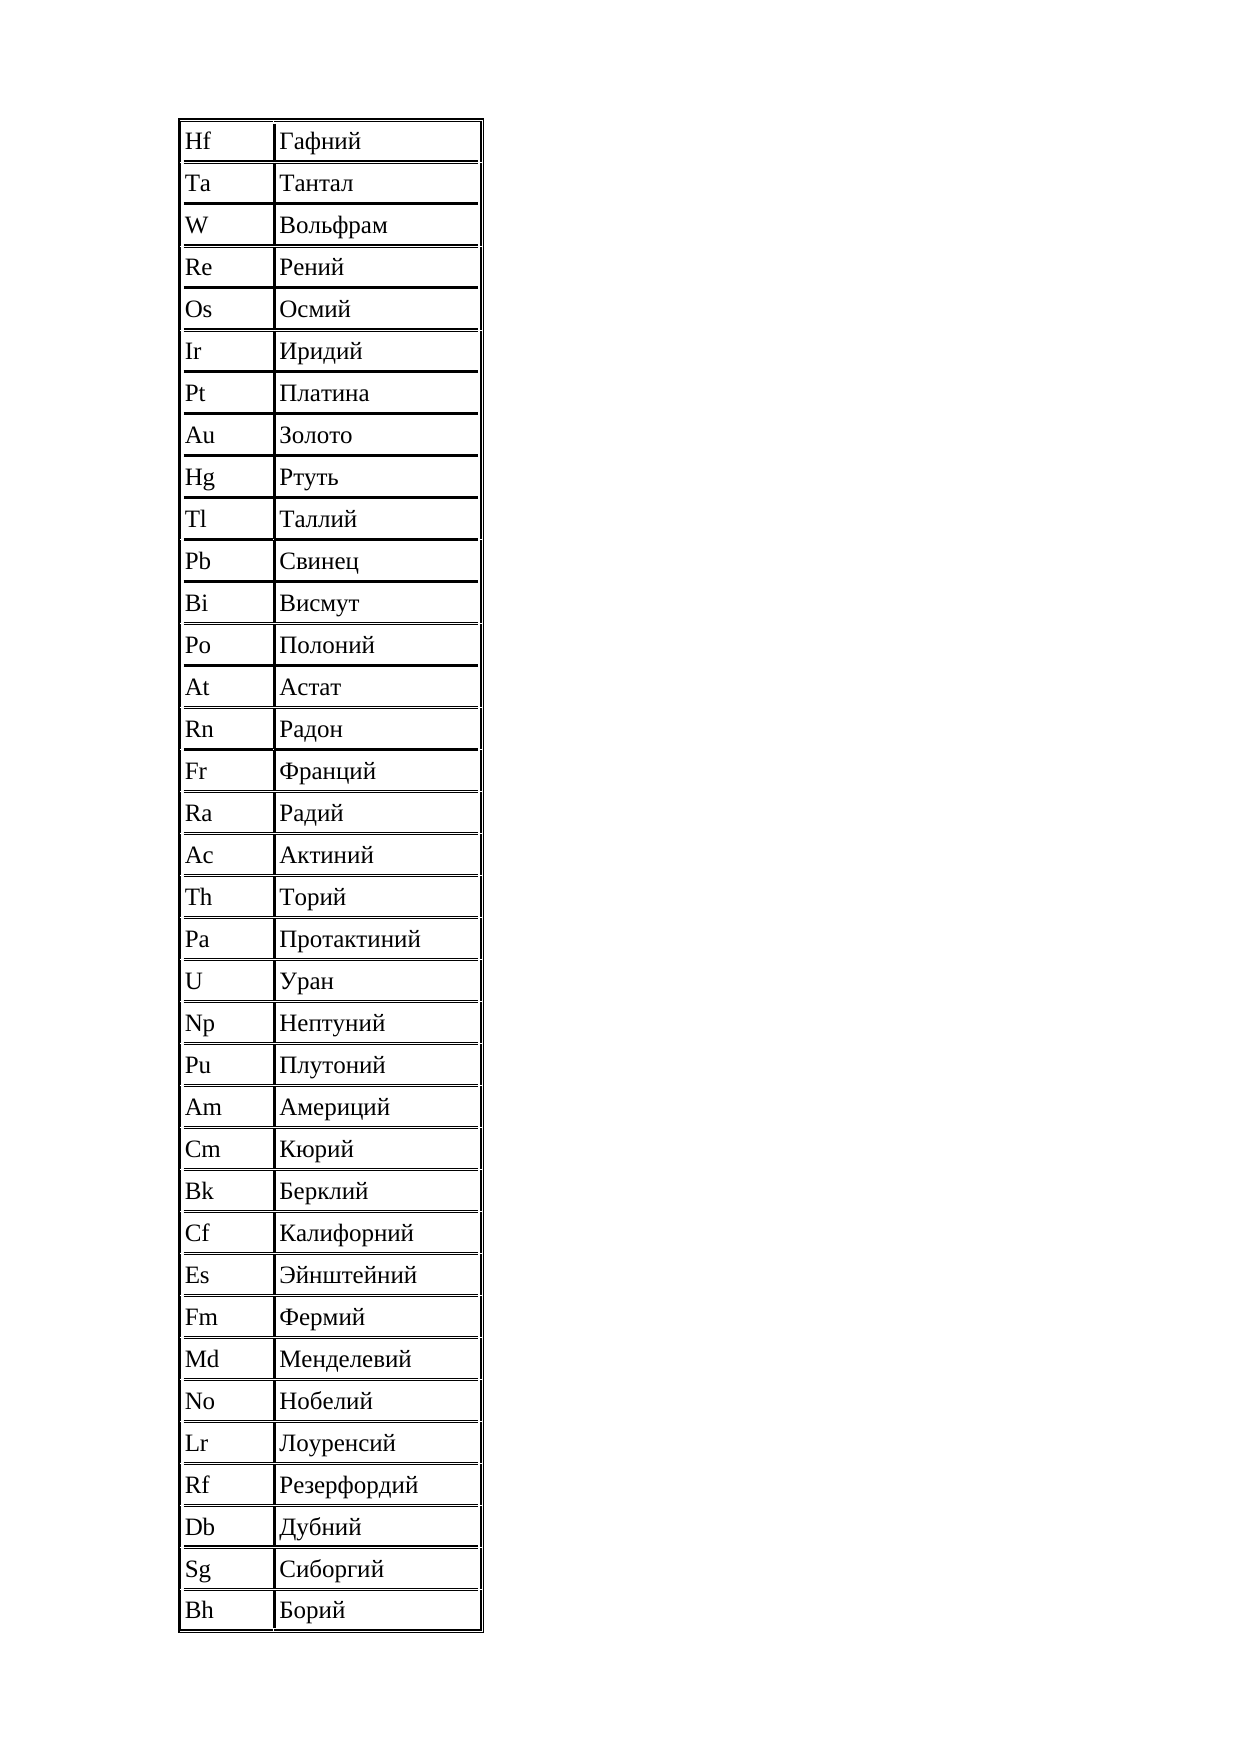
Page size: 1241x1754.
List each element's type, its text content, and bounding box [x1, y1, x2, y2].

table_cell Es [180, 1252, 274, 1293]
table_cell Po [180, 622, 274, 664]
table_cell No [181, 1378, 273, 1419]
table_cell Md [180, 1336, 274, 1377]
table_cell Таллий [276, 496, 480, 538]
table_cell Bk [180, 1168, 274, 1209]
table_cell Bh [181, 1588, 274, 1629]
table_cell Bi [181, 580, 273, 622]
table_cell Плутоний [274, 1042, 482, 1084]
table_cell Нобелий [276, 1378, 481, 1419]
table_cell Висмут [276, 580, 480, 622]
table_cell Осмий [276, 286, 480, 328]
table_cell W [181, 202, 273, 244]
table_cell Fm [181, 1294, 273, 1336]
table_cell Re [181, 244, 273, 286]
table_cell Гафний [274, 122, 480, 160]
table_cell Уран [274, 958, 482, 1000]
table_cell Pt [181, 370, 273, 412]
table_cell Pu [180, 1042, 274, 1084]
table_cell Rf [181, 1461, 273, 1503]
table_cell Pa [180, 916, 274, 958]
table_cell Иридий [276, 328, 481, 370]
table_cell Ra [180, 790, 274, 832]
table_cell Am [180, 1084, 274, 1126]
table_cell Tl [181, 496, 273, 538]
table_cell Радий [274, 790, 482, 832]
table_cell Кюрий [274, 1126, 482, 1168]
table_cell Ртуть [276, 454, 480, 496]
table_cell Os [181, 286, 273, 328]
table_cell Rn [180, 706, 274, 748]
table_cell Радон [274, 706, 482, 748]
table_cell Дубний [276, 1504, 481, 1545]
table_cell Сиборгий [276, 1545, 481, 1587]
table_cell Th [180, 874, 274, 916]
table_cell Актиний [274, 832, 482, 874]
table_cell Au [181, 412, 273, 454]
table_cell Берклий [274, 1168, 482, 1209]
table_cell Cm [180, 1126, 274, 1168]
table_cell Платина [276, 370, 480, 412]
table_cell Hf [181, 120, 274, 160]
table_cell Рений [276, 244, 481, 286]
table_cell Калифорний [276, 1210, 481, 1252]
table_cell Астат [276, 664, 480, 706]
table_cell At [181, 664, 273, 706]
table_cell Вольфрам [276, 202, 480, 244]
table_cell Hg [181, 454, 273, 496]
table_cell Золото [276, 412, 480, 454]
table_cell Протактиний [274, 916, 482, 958]
table_cell Cf [181, 1210, 273, 1252]
table_cell Франций [276, 748, 482, 790]
table_cell Полоний [274, 622, 482, 664]
table_cell Америций [274, 1084, 482, 1126]
table_cell Торий [274, 874, 482, 916]
table_cell Нептуний [274, 1000, 482, 1042]
table_cell Ir [181, 328, 273, 370]
table_cell Лоуренсий [276, 1420, 481, 1461]
table_cell Резерфордий [276, 1461, 481, 1503]
table_cell Ta [181, 160, 273, 202]
table_cell Ac [180, 832, 274, 874]
table_cell Sg [181, 1545, 273, 1587]
table_cell Pb [180, 538, 273, 580]
table_cell Db [181, 1504, 273, 1545]
table_cell Np [180, 1000, 274, 1042]
table_cell Борий [274, 1588, 481, 1629]
table_cell Фермий [276, 1294, 481, 1336]
table_cell Тантал [276, 160, 481, 202]
table_cell Менделевий [274, 1336, 482, 1377]
table_cell Lr [181, 1420, 273, 1461]
table_cell Свинец [276, 538, 482, 580]
table_cell U [180, 958, 274, 1000]
table_cell Fr [180, 748, 273, 790]
table_cell Эйнштейний [274, 1252, 482, 1293]
